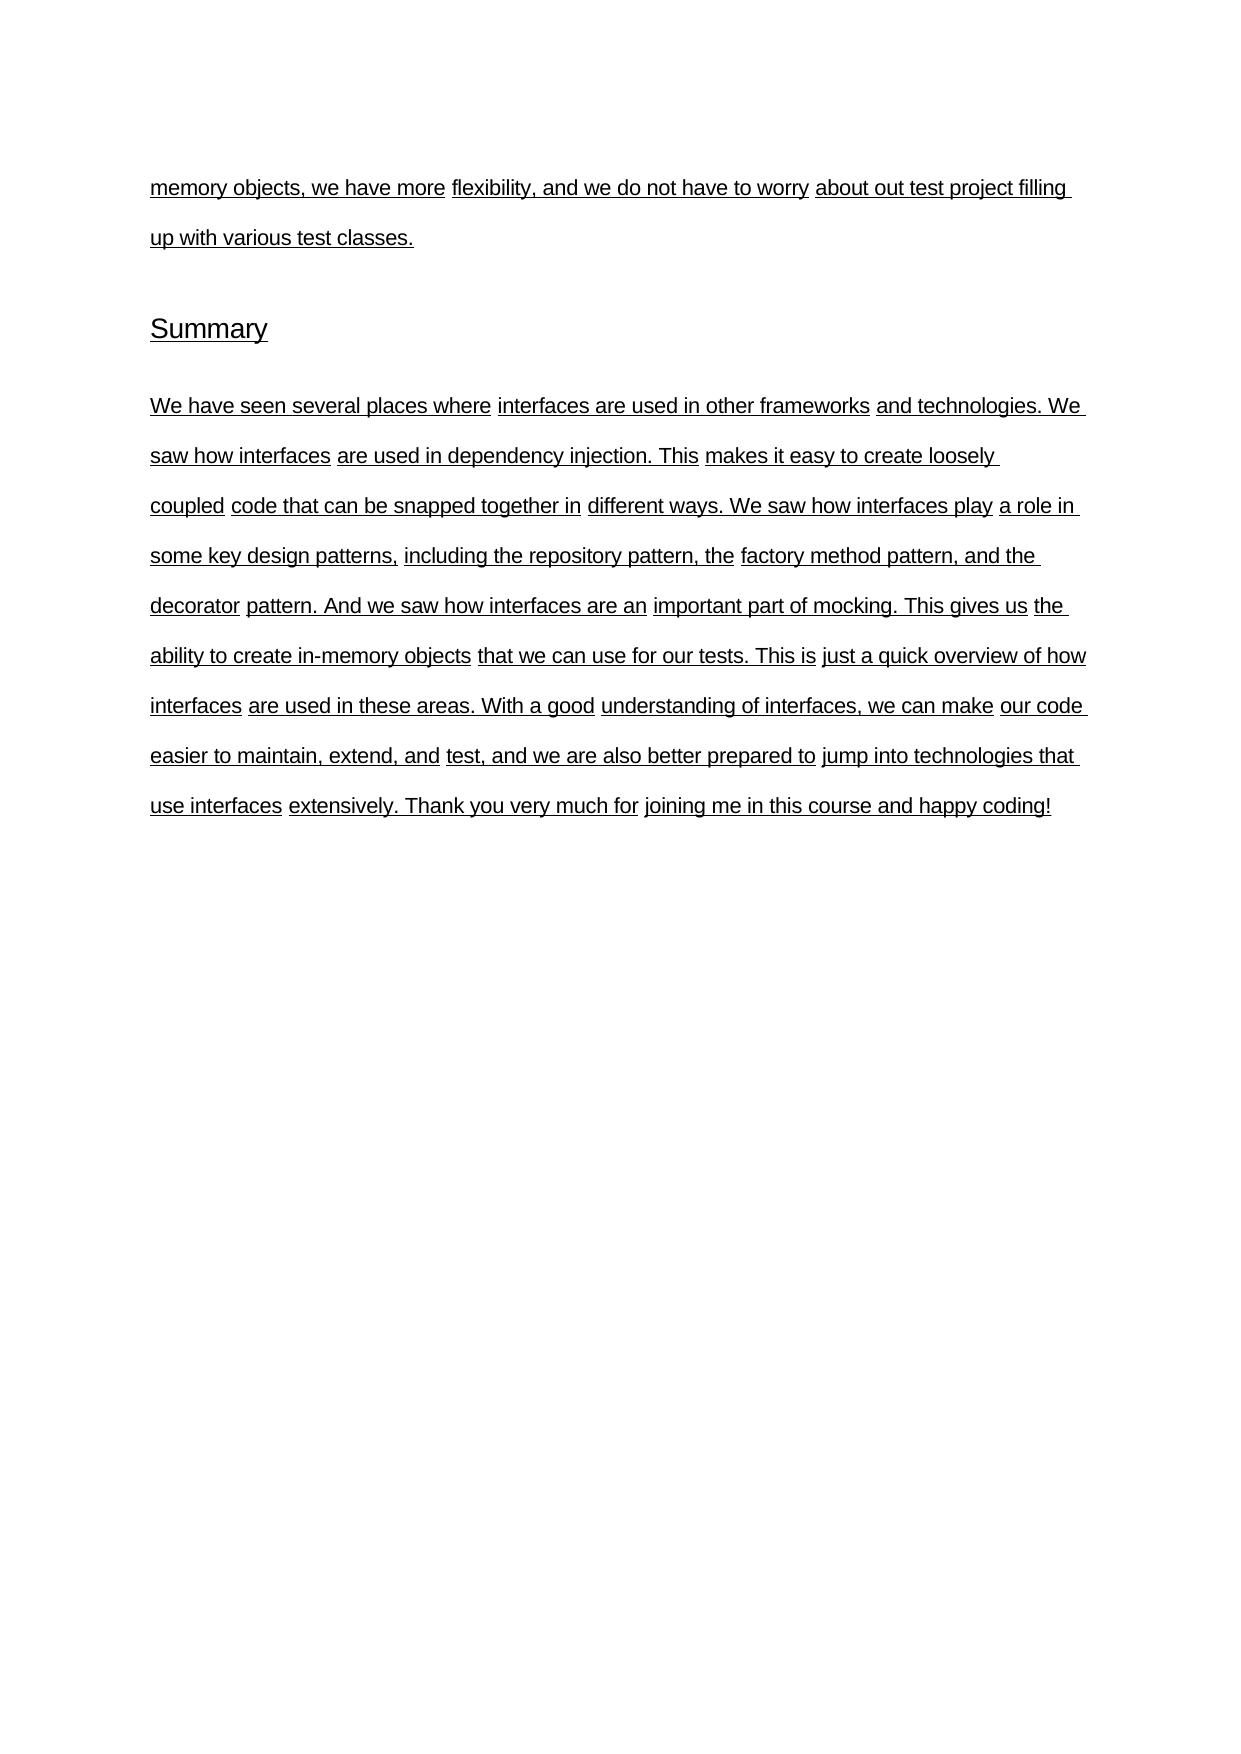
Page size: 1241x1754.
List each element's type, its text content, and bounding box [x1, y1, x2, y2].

text Summary [150, 312, 1090, 345]
text We have seen several places where interfaces are used in other frameworks and technologies. We saw how interfaces are used in dependency injection. This makes it easy to create loosely coupled code that can be snapped together in different ways. We saw how interfaces play a role in some key design patterns, including the repository pattern, the factory method pattern, and the decorator pattern. And we saw how interfaces are an important part of mocking. This gives us the ability to create in-memory objects that we can use for our tests. This is just a quick overview of how interfaces are used in these areas. With a good understanding of interfaces, we can make our code easier to maintain, extend, and test, and we are also better prepared to jump into technologies that use interfaces extensively. Thank you very much for joining me in this course and happy coding! [150, 368, 1090, 818]
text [150, 150, 1090, 250]
